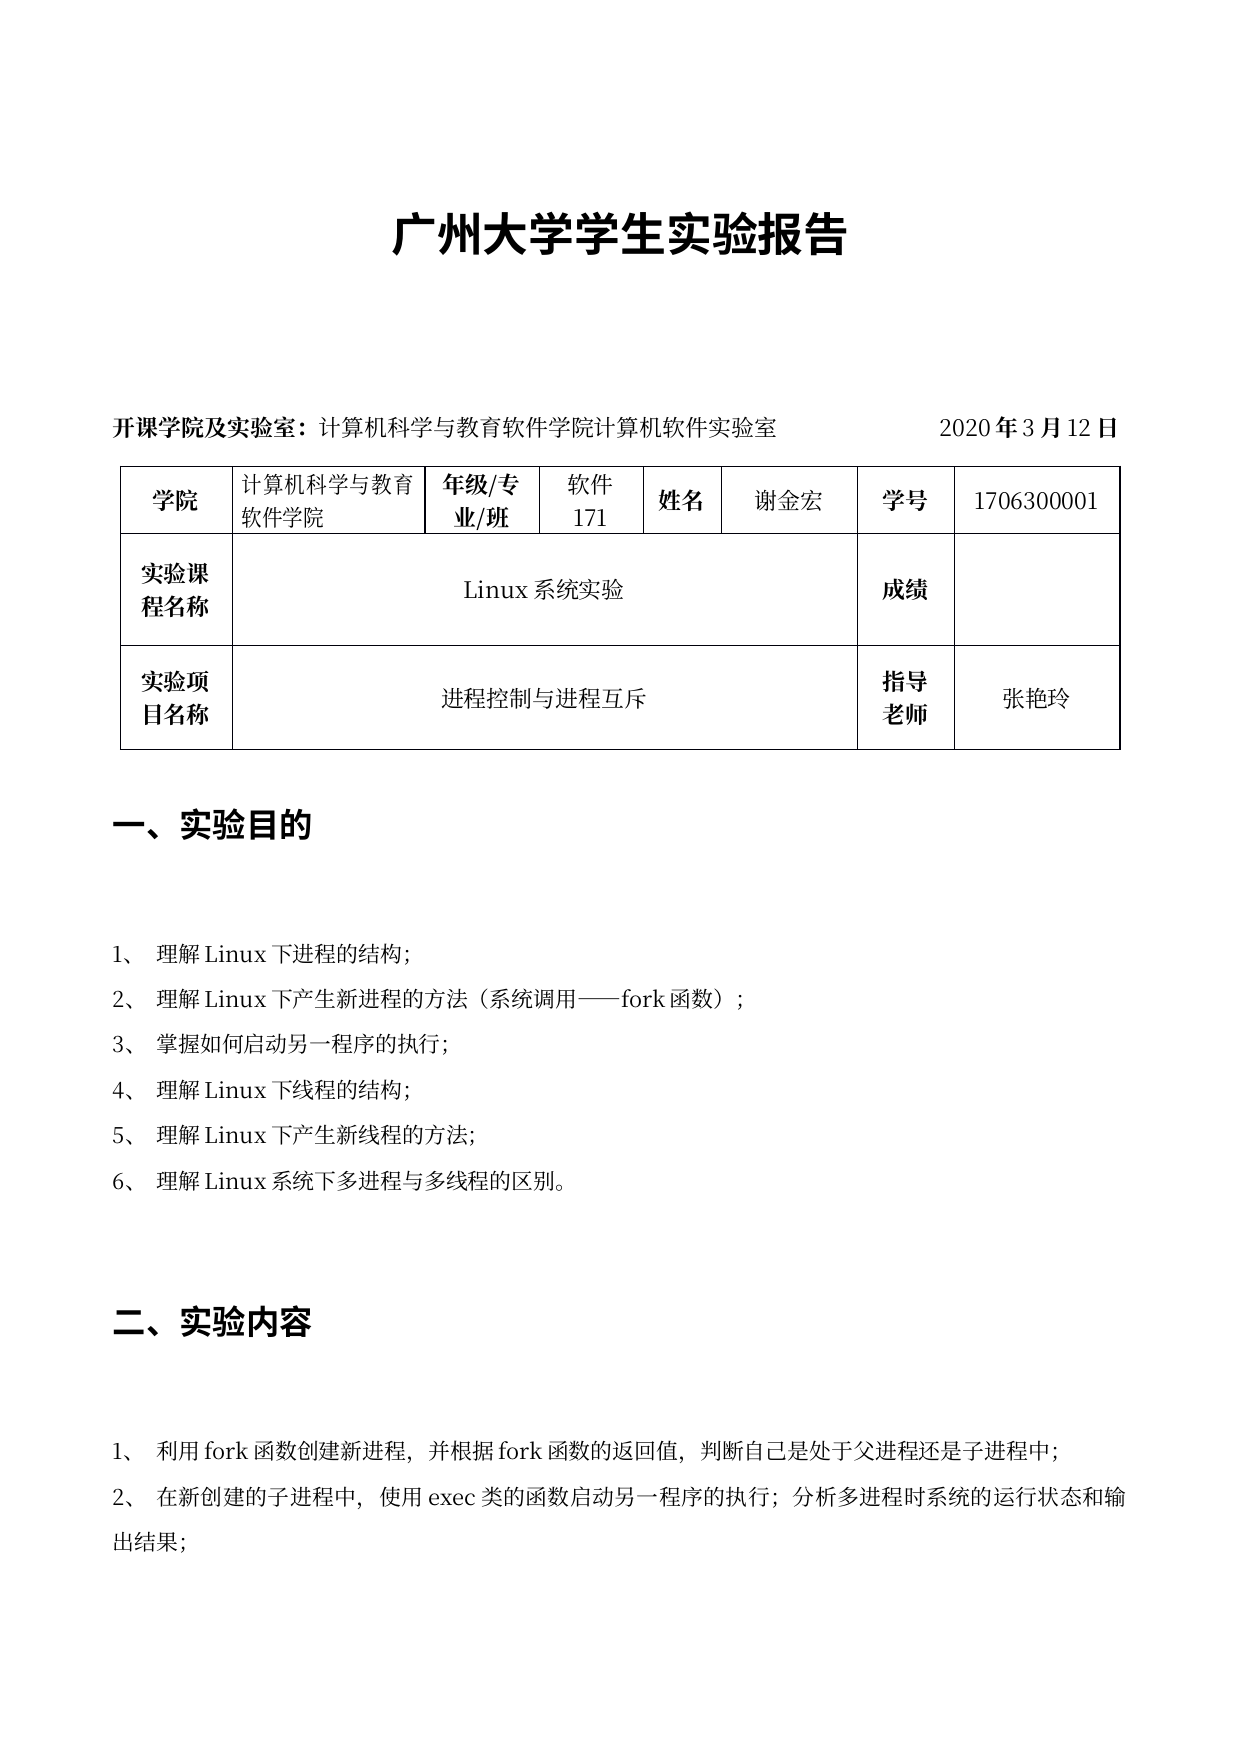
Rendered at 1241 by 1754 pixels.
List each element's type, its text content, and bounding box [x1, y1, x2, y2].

list 理解Linux下线程的结构； [112, 1066, 1128, 1112]
table_header 计算机科学与教育软件学院 [233, 467, 424, 532]
list 利用fork函数创建新进程，并根据fork函数的返回值，判断自己是处于父进程还是子进程中； [112, 1427, 1128, 1473]
list 理解Linux系统下多进程与多线程的区别。 [112, 1157, 1128, 1202]
table_cell [955, 534, 1119, 644]
list 理解Linux下产生新进程的方法（系统调用——fork函数）； [112, 975, 1128, 1021]
table_header 1706300001 [955, 467, 1119, 532]
subtitle 实验内容 [112, 1275, 1128, 1366]
table_header 学号 [858, 467, 954, 532]
table_cell 指导 老师 [858, 646, 954, 749]
table_header 学院 [121, 467, 232, 532]
text 开课学院及实验室：计算机科学与教育软件学院计算机软件实验室 2020年3月12日 [112, 404, 1128, 449]
list 理解Linux下产生新线程的方法； [112, 1112, 1128, 1157]
table_header 软件171 [540, 467, 643, 532]
table_header 谢金宏 [722, 467, 857, 532]
list 掌握如何启动另一程序的执行； [112, 1021, 1128, 1066]
table_cell 进程控制与进程互斥 [233, 646, 857, 749]
table_cell 实验课 程名称 [121, 534, 232, 644]
table_cell 实验项 目名称 [121, 646, 232, 749]
list 在新创建的子进程中，使用exec类的函数启动另一程序的执行；分析多进程时系统的运行状态和输出结果； [112, 1473, 1128, 1564]
table_cell Linux系统实验 [233, 534, 857, 644]
table_header 姓名 [644, 467, 721, 532]
subtitle 实验目的 [112, 777, 1128, 868]
list 理解Linux下进程的结构； [112, 930, 1128, 975]
table_cell 成绩 [858, 534, 954, 644]
subtitle 广州大学学生实验报告 [112, 186, 1128, 277]
table_cell 张艳玲 [955, 646, 1119, 749]
table_header 年级/专业/班 [426, 467, 539, 532]
